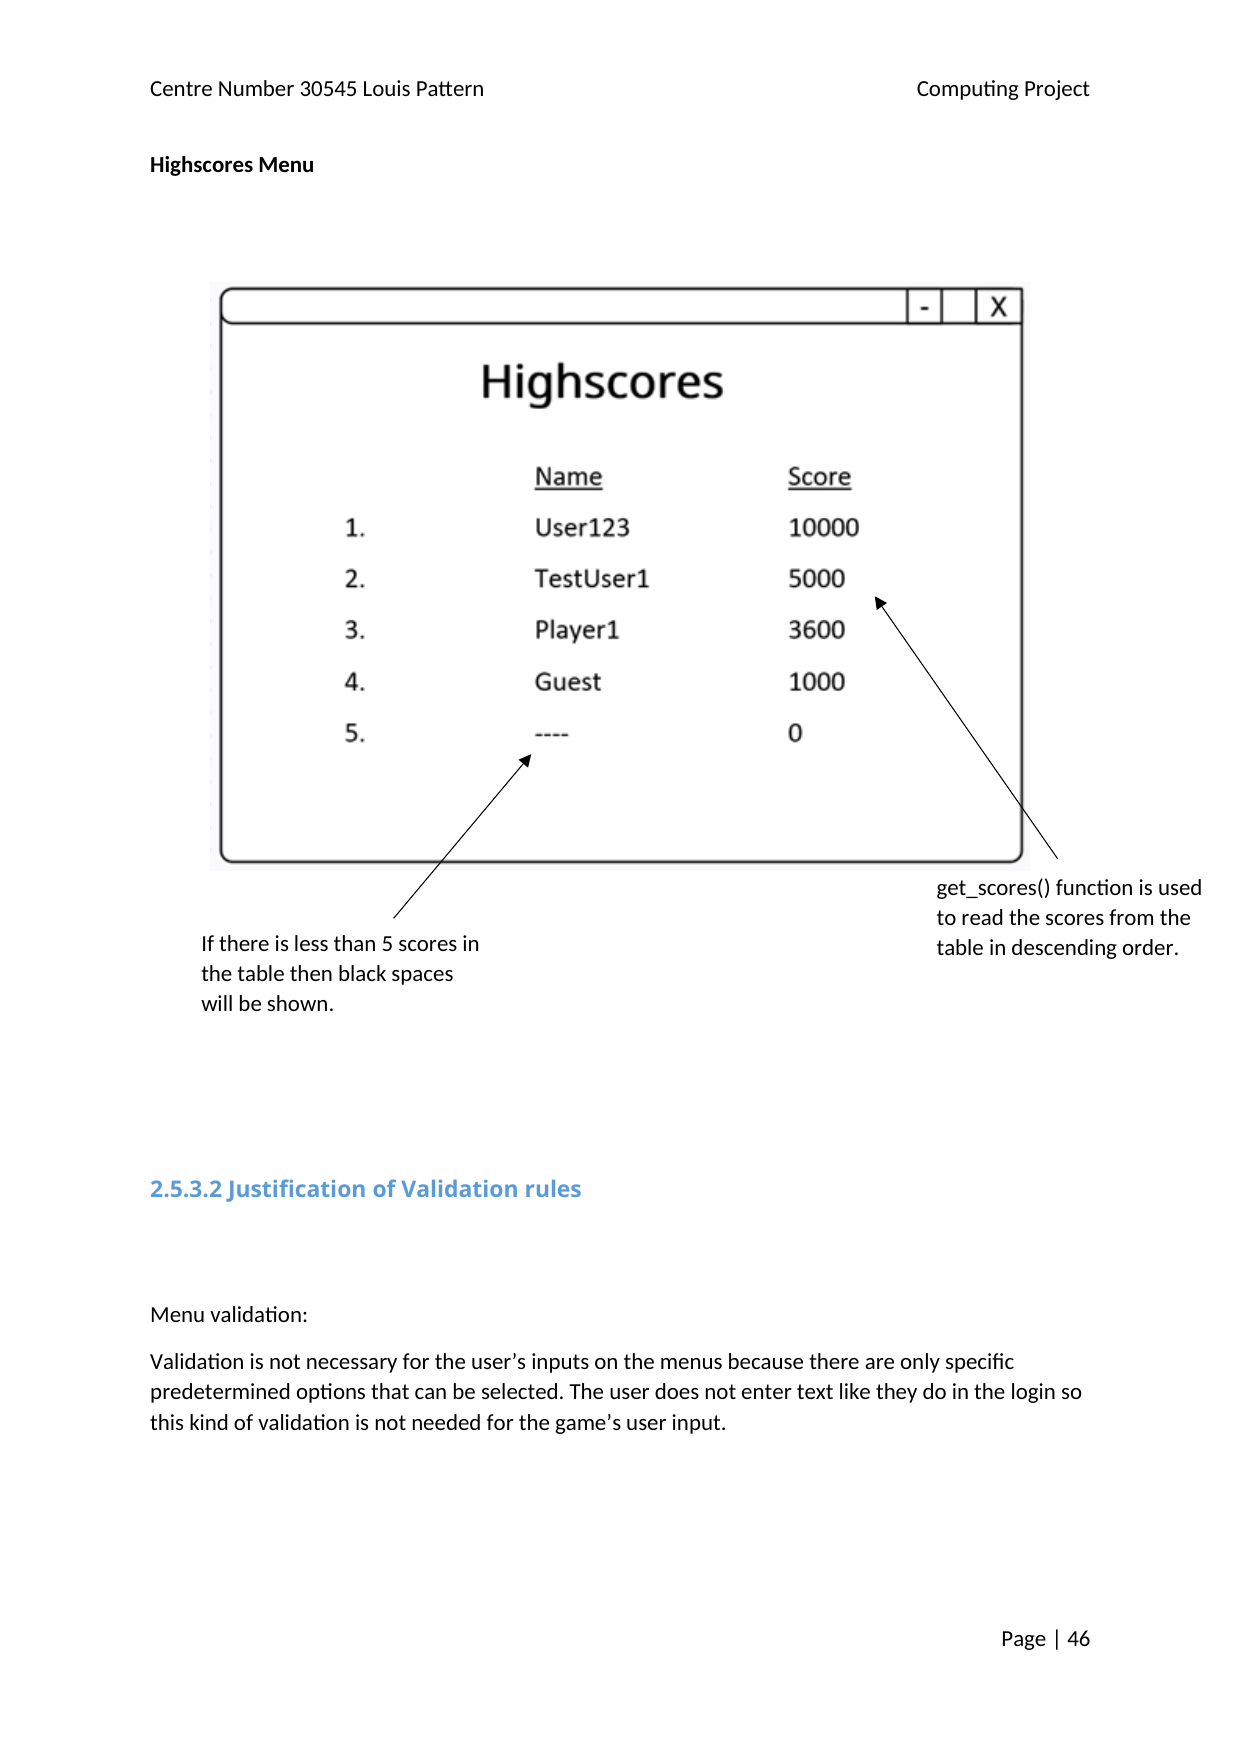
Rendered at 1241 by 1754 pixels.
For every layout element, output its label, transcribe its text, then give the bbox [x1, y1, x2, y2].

subtitle Highscores Menu [150, 150, 1090, 178]
text Menu validation: [150, 1300, 1090, 1328]
subtitle 2.5.3.2 Justification of Validation rules [150, 1173, 1090, 1204]
text Validation is not necessary for the user’s inputs on the menus because there are only specific predetermined options that can be selected. The user does not enter text like they do in the login so this kind of validation is not needed for the game’s user input. [150, 1347, 1090, 1436]
picture [210, 279, 1031, 871]
